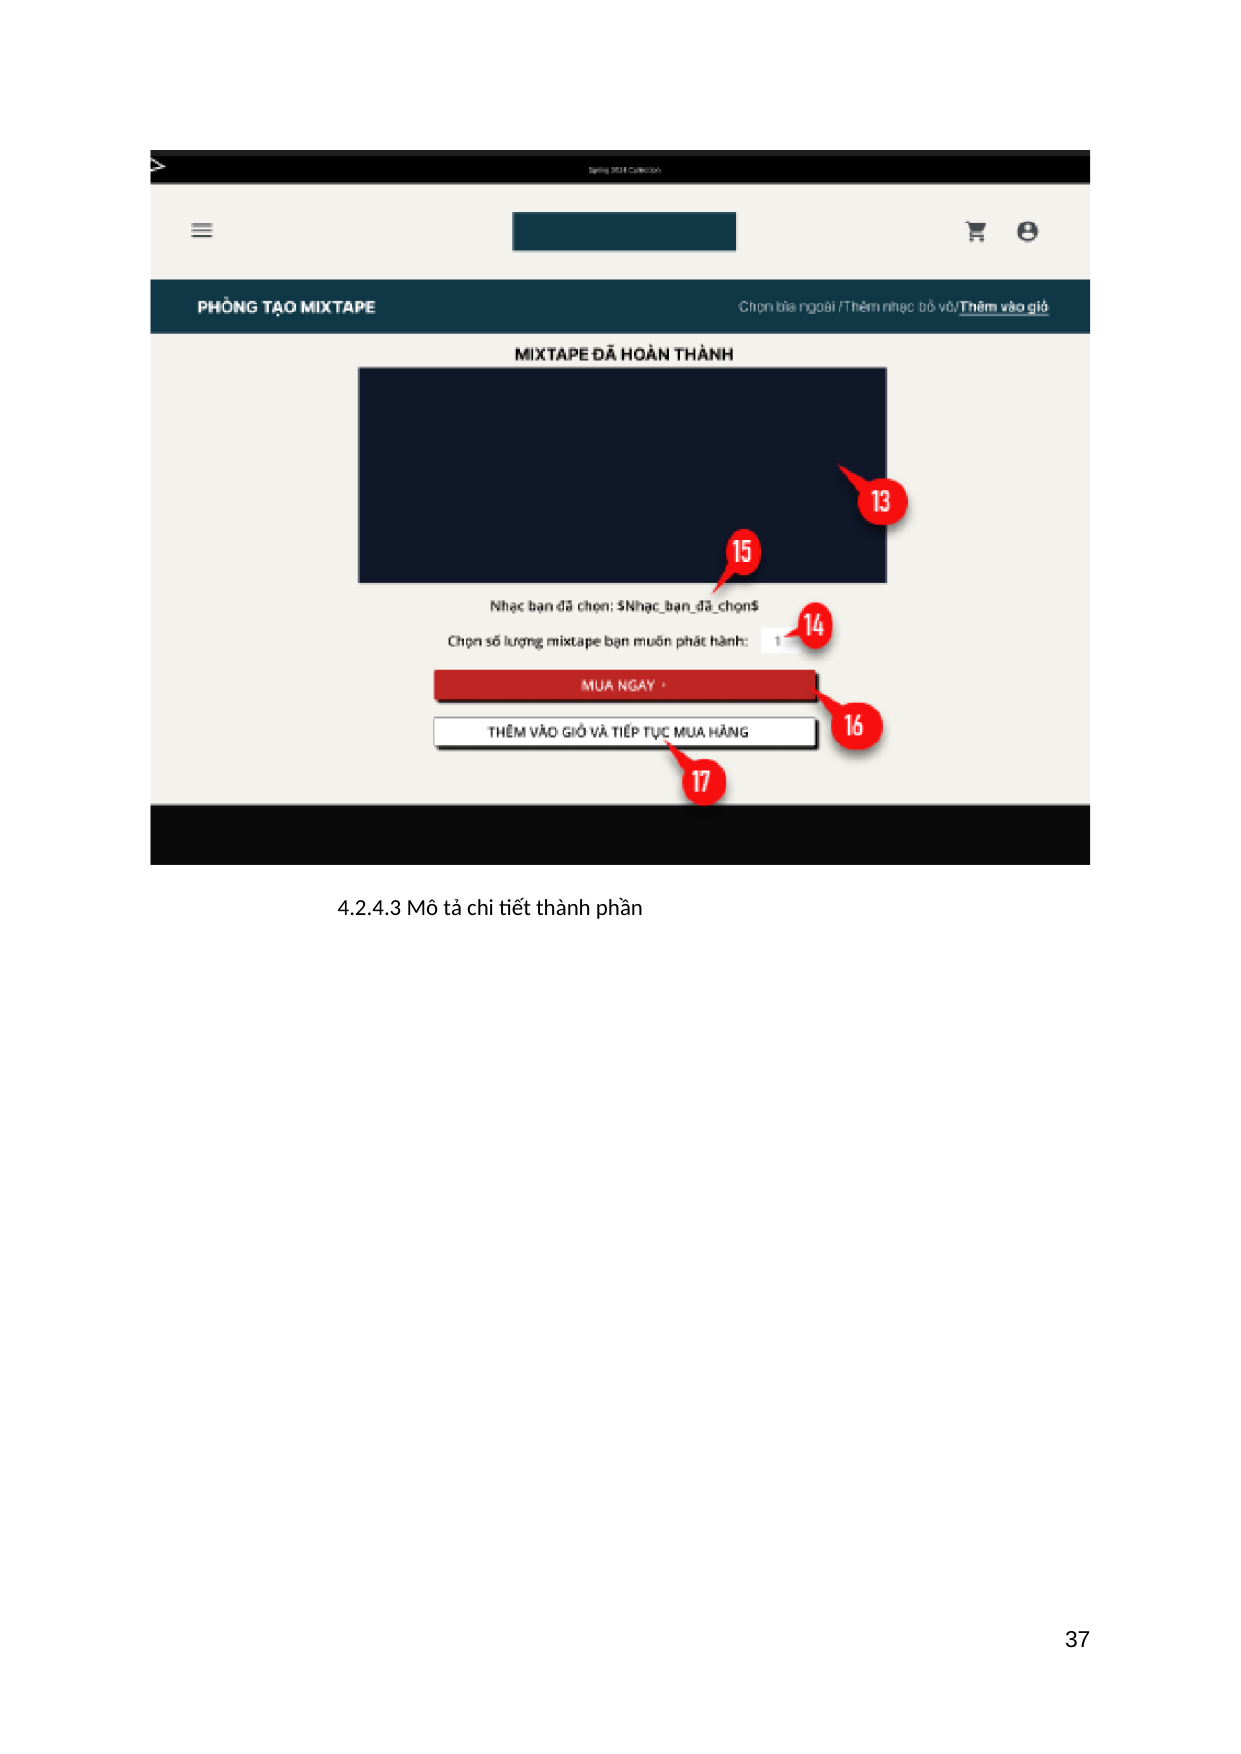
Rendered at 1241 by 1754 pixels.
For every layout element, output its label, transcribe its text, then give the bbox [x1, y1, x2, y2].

text 4.2.4.3 Mô tả chi tiết thành phần [337, 893, 1090, 921]
picture [150, 150, 1091, 865]
